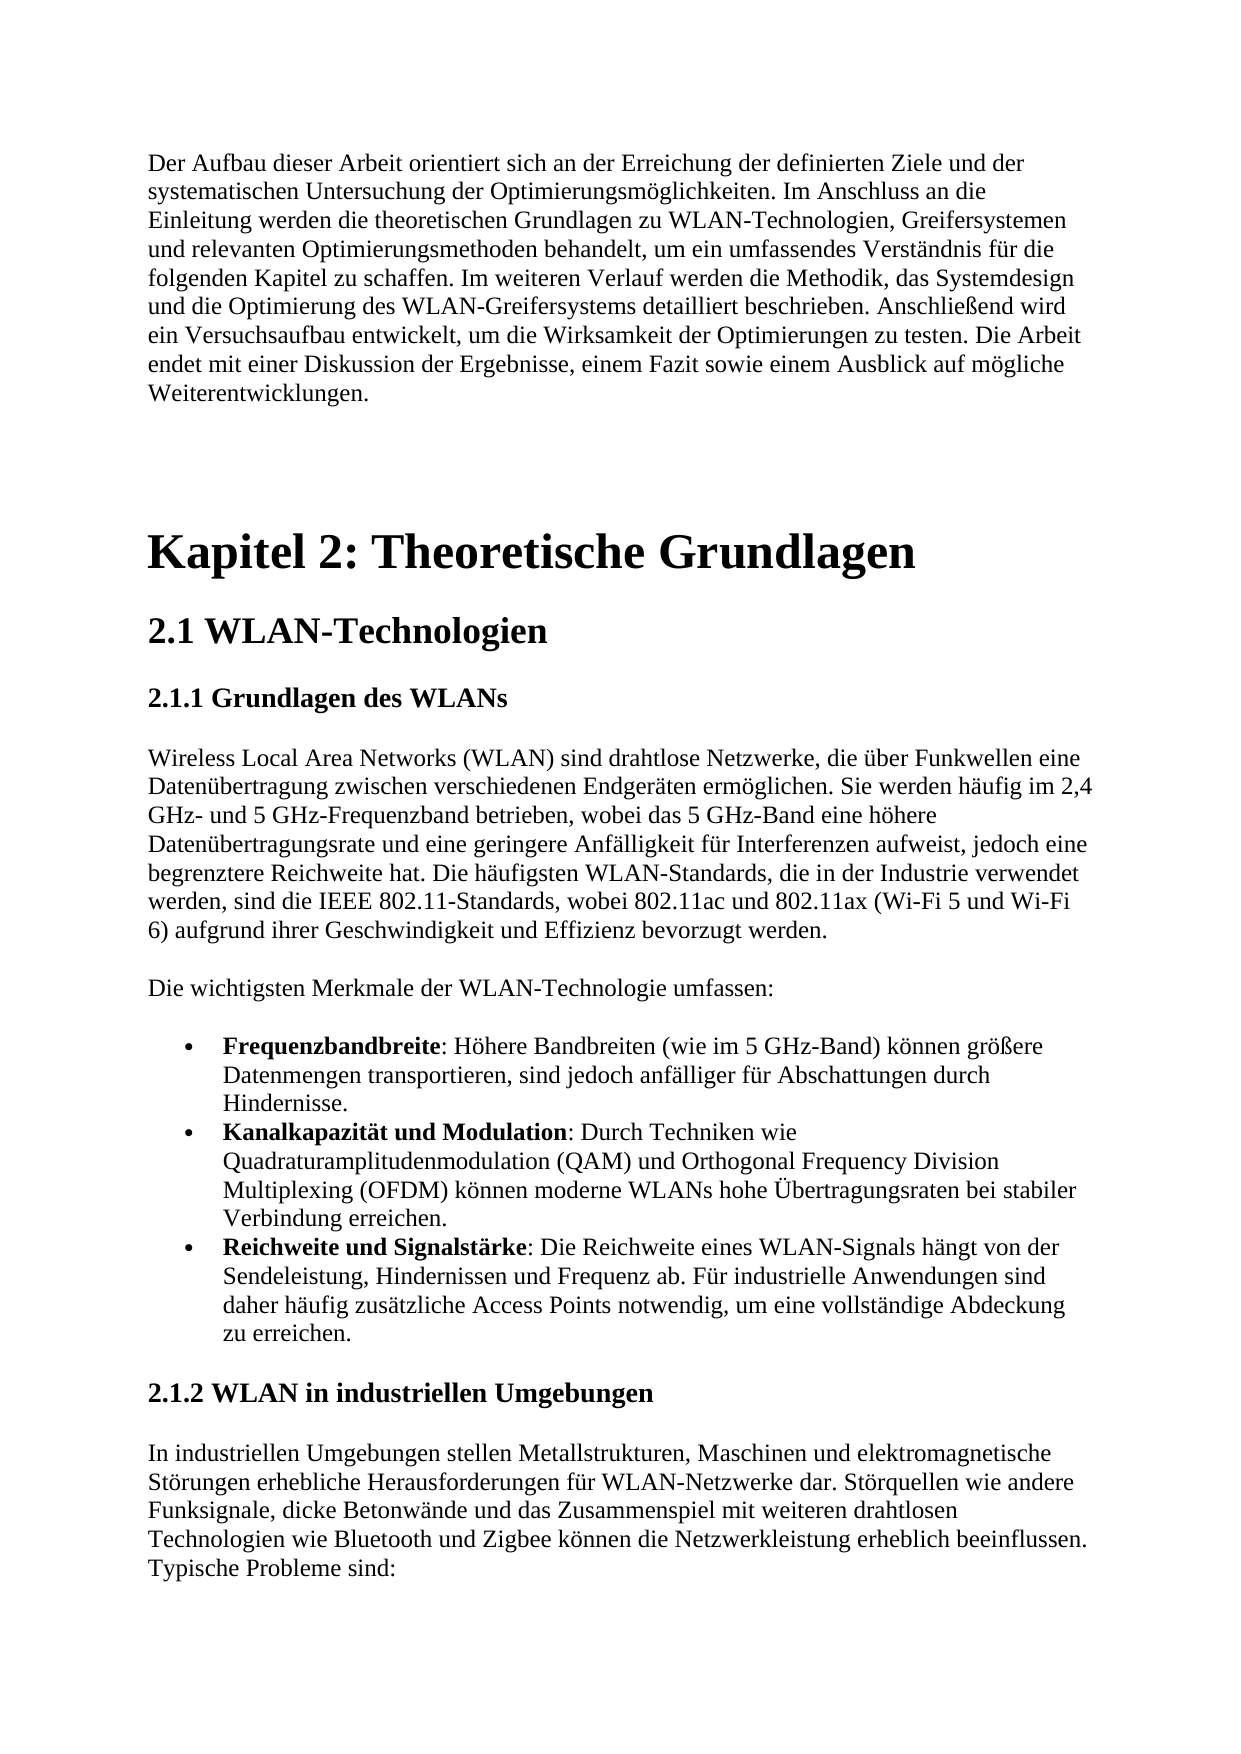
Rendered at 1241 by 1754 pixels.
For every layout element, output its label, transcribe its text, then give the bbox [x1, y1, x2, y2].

text 2.1.1 Grundlagen des WLANs [148, 681, 1093, 713]
text Die wichtigsten Merkmale der WLAN-Technologie umfassen: [148, 973, 1093, 1002]
list Frequenzbandbreite: Höhere Bandbreiten (wie im 5 GHz-Band) können größere Datenmengen transportieren, sind jedoch anfälliger für Abschattungen durch Hindernisse. [185, 1031, 1093, 1117]
text Der Aufbau dieser Arbeit orientiert sich an der Erreichung der definierten Ziele und der systematischen Untersuchung der Optimierungsmöglichkeiten. Im Anschluss an die Einleitung werden die theoretischen Grundlagen zu WLAN-Technologien, Greifersystemen und relevanten Optimierungsmethoden behandelt, um ein umfassendes Verständnis für die folgenden Kapitel zu schaffen. Im weiteren Verlauf werden die Methodik, das Systemdesign und die Optimierung des WLAN-Greifersystems detailliert beschrieben. Anschließend wird ein Versuchsaufbau entwickelt, um die Wirksamkeit der Optimierungen zu testen. Die Arbeit endet mit einer Diskussion der Ergebnisse, einem Fazit sowie einem Ausblick auf mögliche Weiterentwicklungen. [148, 148, 1093, 406]
list Kanalkapazität und Modulation: Durch Techniken wie Quadraturamplitudenmodulation (QAM) und Orthogonal Frequency Division Multiplexing (OFDM) können moderne WLANs hohe Übertragungsraten bei stabiler Verbindung erreichen. [185, 1117, 1093, 1232]
text In industriellen Umgebungen stellen Metallstrukturen, Maschinen und elektromagnetische Störungen erhebliche Herausforderungen für WLAN-Netzwerke dar. Störquellen wie andere Funksignale, dicke Betonwände und das Zusammenspiel mit weiteren drahtlosen Technologien wie Bluetooth und Zigbee können die Netzwerkleistung erheblich beeinflussen. Typische Probleme sind: [148, 1438, 1093, 1582]
text 2.1.2 WLAN in industriellen Umgebungen [148, 1376, 1093, 1409]
text 2.1 WLAN-Technologien [148, 609, 1093, 652]
text Kapitel 2: Theoretische Grundlagen [148, 522, 1093, 580]
text Wireless Local Area Networks (WLAN) sind drahtlose Netzwerke, die über Funkwellen eine Datenübertragung zwischen verschiedenen Endgeräten ermöglichen. Sie werden häufig im 2,4 GHz- und 5 GHz-Frequenzband betrieben, wobei das 5 GHz-Band eine höhere Datenübertragungsrate und eine geringere Anfälligkeit für Interferenzen aufweist, jedoch eine begrenztere Reichweite hat. Die häufigsten WLAN-Standards, die in der Industrie verwendet werden, sind die IEEE 802.11-Standards, wobei 802.11ac und 802.11ax (Wi-Fi 5 und Wi-Fi 6) aufgrund ihrer Geschwindigkeit und Effizienz bevorzugt werden. [148, 743, 1093, 944]
list Reichweite und Signalstärke: Die Reichweite eines WLAN-Signals hängt von der Sendeleistung, Hindernissen und Frequenz ab. Für industrielle Anwendungen sind daher häufig zusätzliche Access Points notwendig, um eine vollständige Abdeckung zu erreichen. [185, 1232, 1093, 1347]
